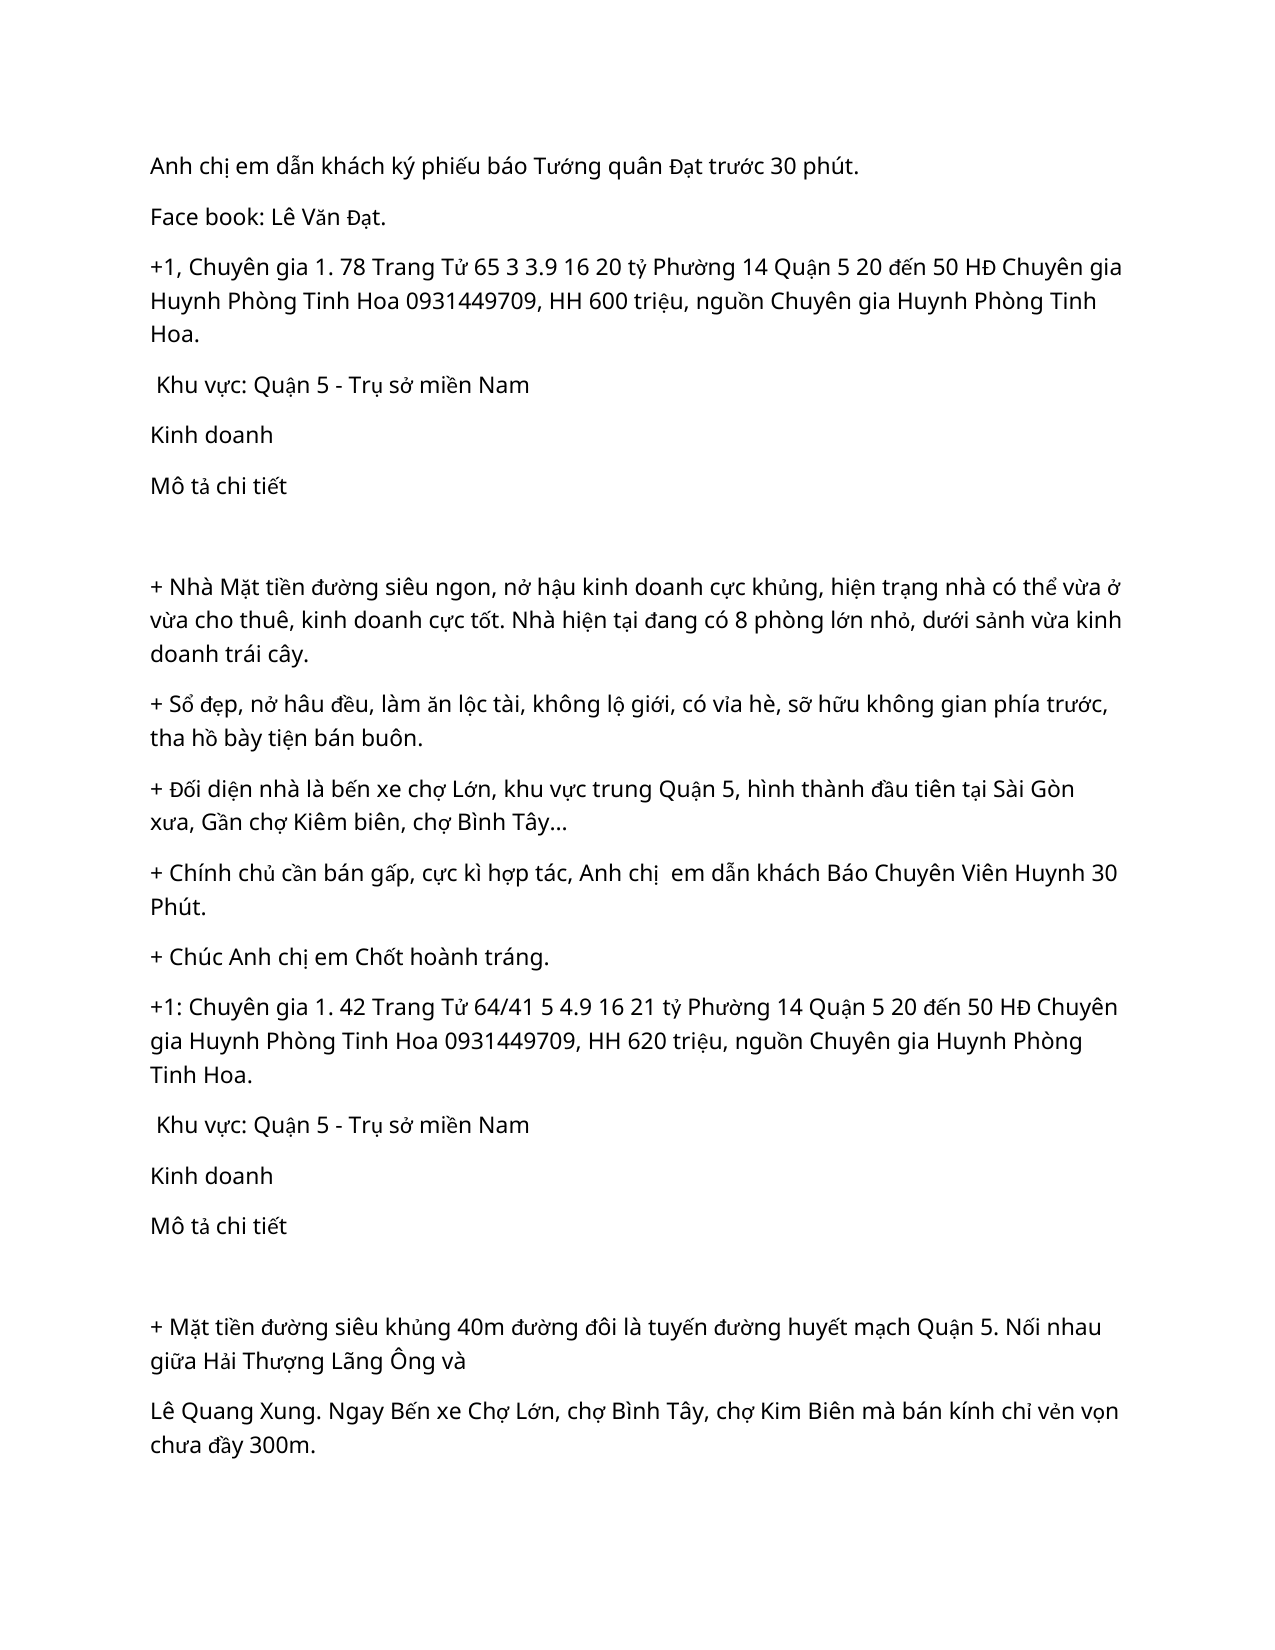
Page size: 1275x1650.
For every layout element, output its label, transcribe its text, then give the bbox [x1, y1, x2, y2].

text Kinh doanh [150, 1159, 1125, 1191]
text Face book: Lê Văn Đạt. [150, 200, 1125, 232]
text Khu vực: Quận 5 - Trụ sở miền Nam [150, 369, 1125, 400]
text +1, Chuyên gia 1. 78 Trang Tử 65 3 3.9 16 20 tỷ Phường 14 Quận 5 20 đến 50 HĐ Chuyên gia Huynh Phòng Tinh Hoa 0931449709, HH 600 triệu, nguồn Chuyên gia Huynh Phòng Tinh Hoa. [150, 251, 1125, 349]
text Mô tả chi tiết [150, 1210, 1125, 1241]
text + Chính chủ cần bán gấp, cực kì hợp tác, Anh chị em dẫn khách Báo Chuyên Viên Huynh 30 Phút. [150, 857, 1125, 922]
text + Sổ đẹp, nở hâu đều, làm ăn lộc tài, không lộ giới, có vỉa hè, sỡ hữu không gian phía trước, tha hồ bày tiện bán buôn. [150, 688, 1125, 753]
text + Mặt tiền đường siêu khủng 40m đường đôi là tuyến đường huyết mạch Quận 5. Nối nhau giữa Hải Thượng Lãng Ông và [150, 1311, 1125, 1376]
text Lê Quang Xung. Ngay Bến xe Chợ Lớn, chợ Bình Tây, chợ Kim Biên mà bán kính chỉ vẻn vọn chưa đầy 300m. [150, 1395, 1125, 1460]
text + Đối diện nhà là bến xe chợ Lớn, khu vực trung Quận 5, hình thành đầu tiên tại Sài Gòn xưa, Gần chợ Kiêm biên, chợ Bình Tây… [150, 772, 1125, 837]
text + Nhà Mặt tiền đường siêu ngon, nở hậu kinh doanh cực khủng, hiện trạng nhà có thể vừa ở vừa cho thuê, kinh doanh cực tốt. Nhà hiện tại đang có 8 phòng lớn nhỏ, dưới sảnh vừa kinh doanh trái cây. [150, 570, 1125, 669]
text Mô tả chi tiết [150, 469, 1125, 501]
text Anh chị em dẫn khách ký phiếu báo Tướng quân Đạt trước 30 phút. [150, 150, 1125, 181]
text +1: Chuyên gia 1. 42 Trang Tử 64/41 5 4.9 16 21 tỷ Phường 14 Quận 5 20 đến 50 HĐ Chuyên gia Huynh Phòng Tinh Hoa 0931449709, HH 620 triệu, nguồn Chuyên gia Huynh Phòng Tinh Hoa. [150, 991, 1125, 1090]
text Khu vực: Quận 5 - Trụ sở miền Nam [150, 1109, 1125, 1140]
text Kinh doanh [150, 419, 1125, 450]
text + Chúc Anh chị em Chốt hoành tráng. [150, 941, 1125, 972]
